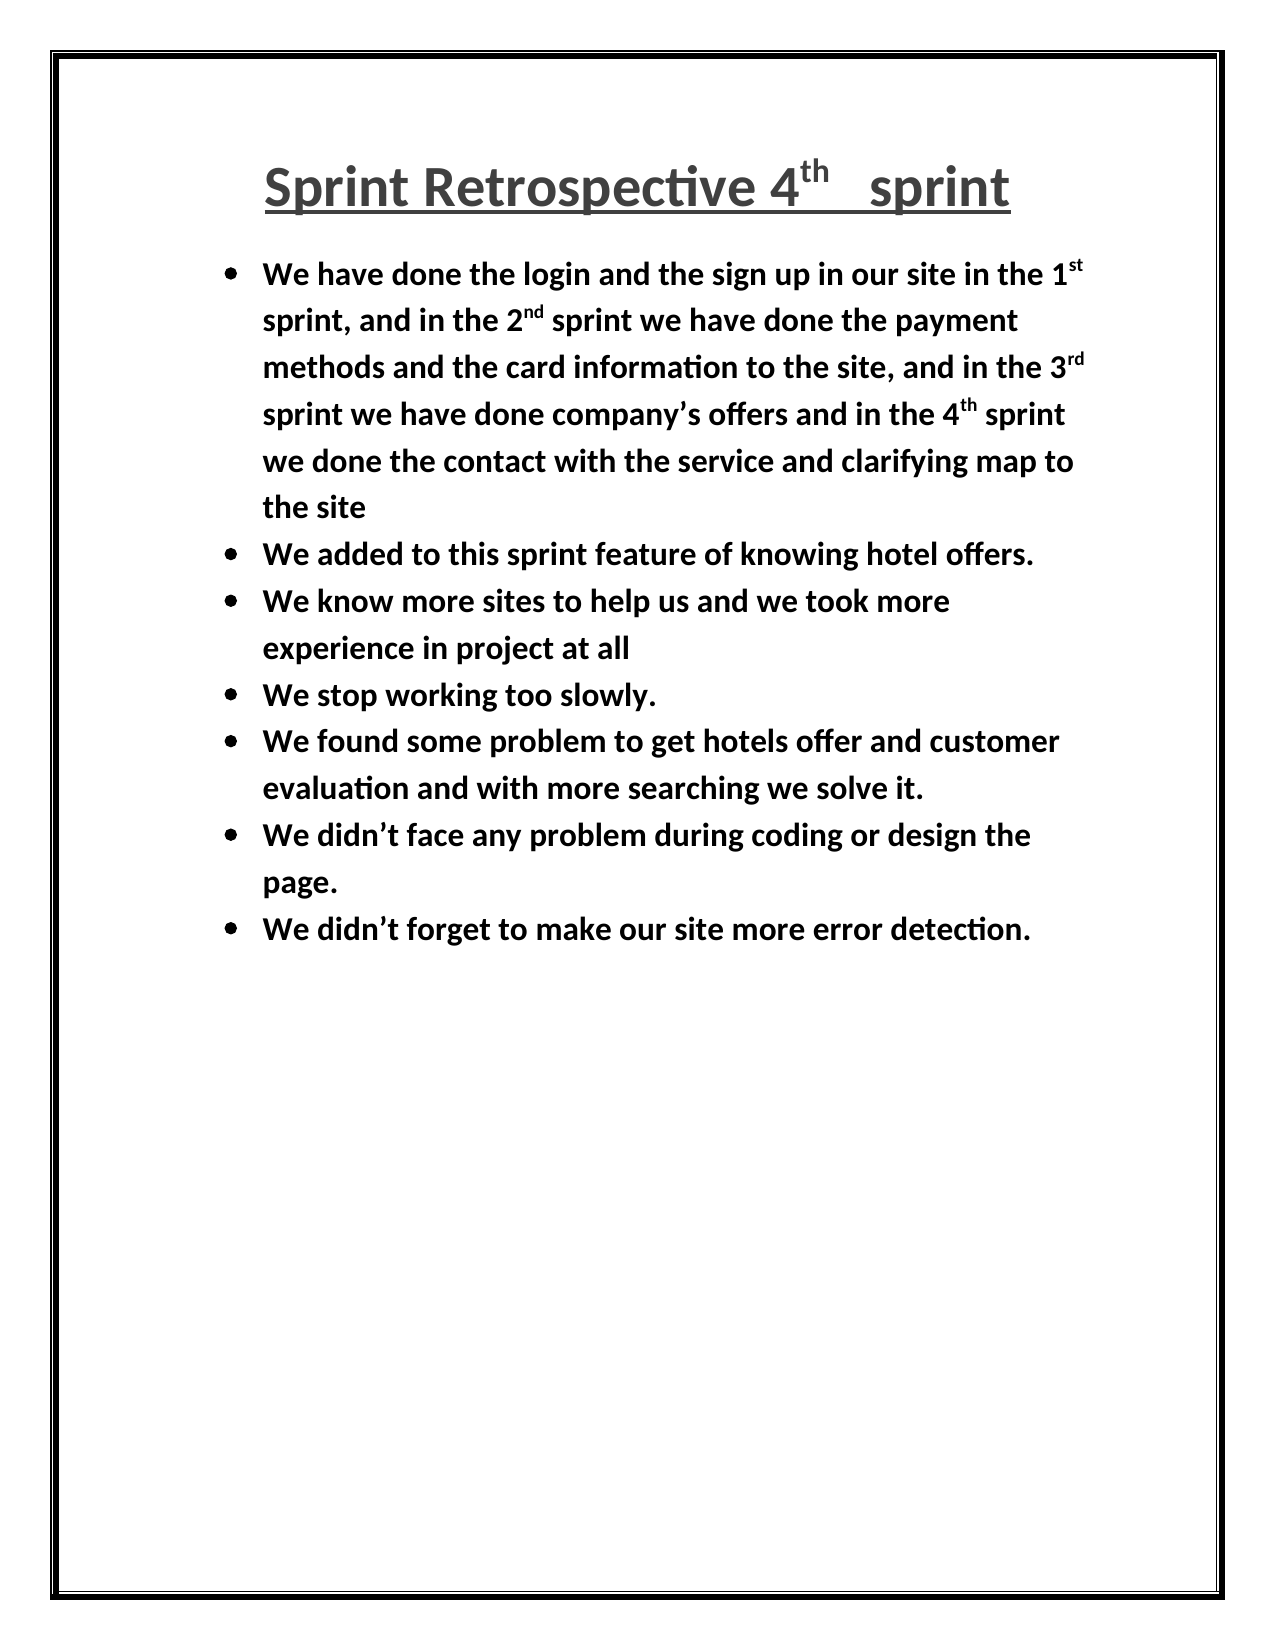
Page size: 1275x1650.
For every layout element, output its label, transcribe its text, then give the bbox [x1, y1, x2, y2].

list We found some problem to get hotels offer and customer evaluation and with more searching we solve it. [225, 720, 1087, 808]
list We didn’t face any problem during coding or design the page. [225, 814, 1087, 901]
list We have done the login and the sign up in our site in the 1st sprint, and in the 2nd sprint we have done the payment methods and the card information to the site, and in the 3rd sprint we have done company’s offers and in the 4th sprint we done the contact with the service and clarifying map to the site [225, 253, 1087, 527]
list We stop working too slowly. [225, 674, 1087, 714]
list We know more sites to help us and we took more experience in project at all [225, 580, 1087, 668]
text Sprint Retrospective 4th sprint [187, 150, 1087, 221]
list We didn’t forget to make our site more error detection. [225, 907, 1087, 948]
list We added to this sprint feature of knowing hotel offers. [225, 533, 1087, 574]
